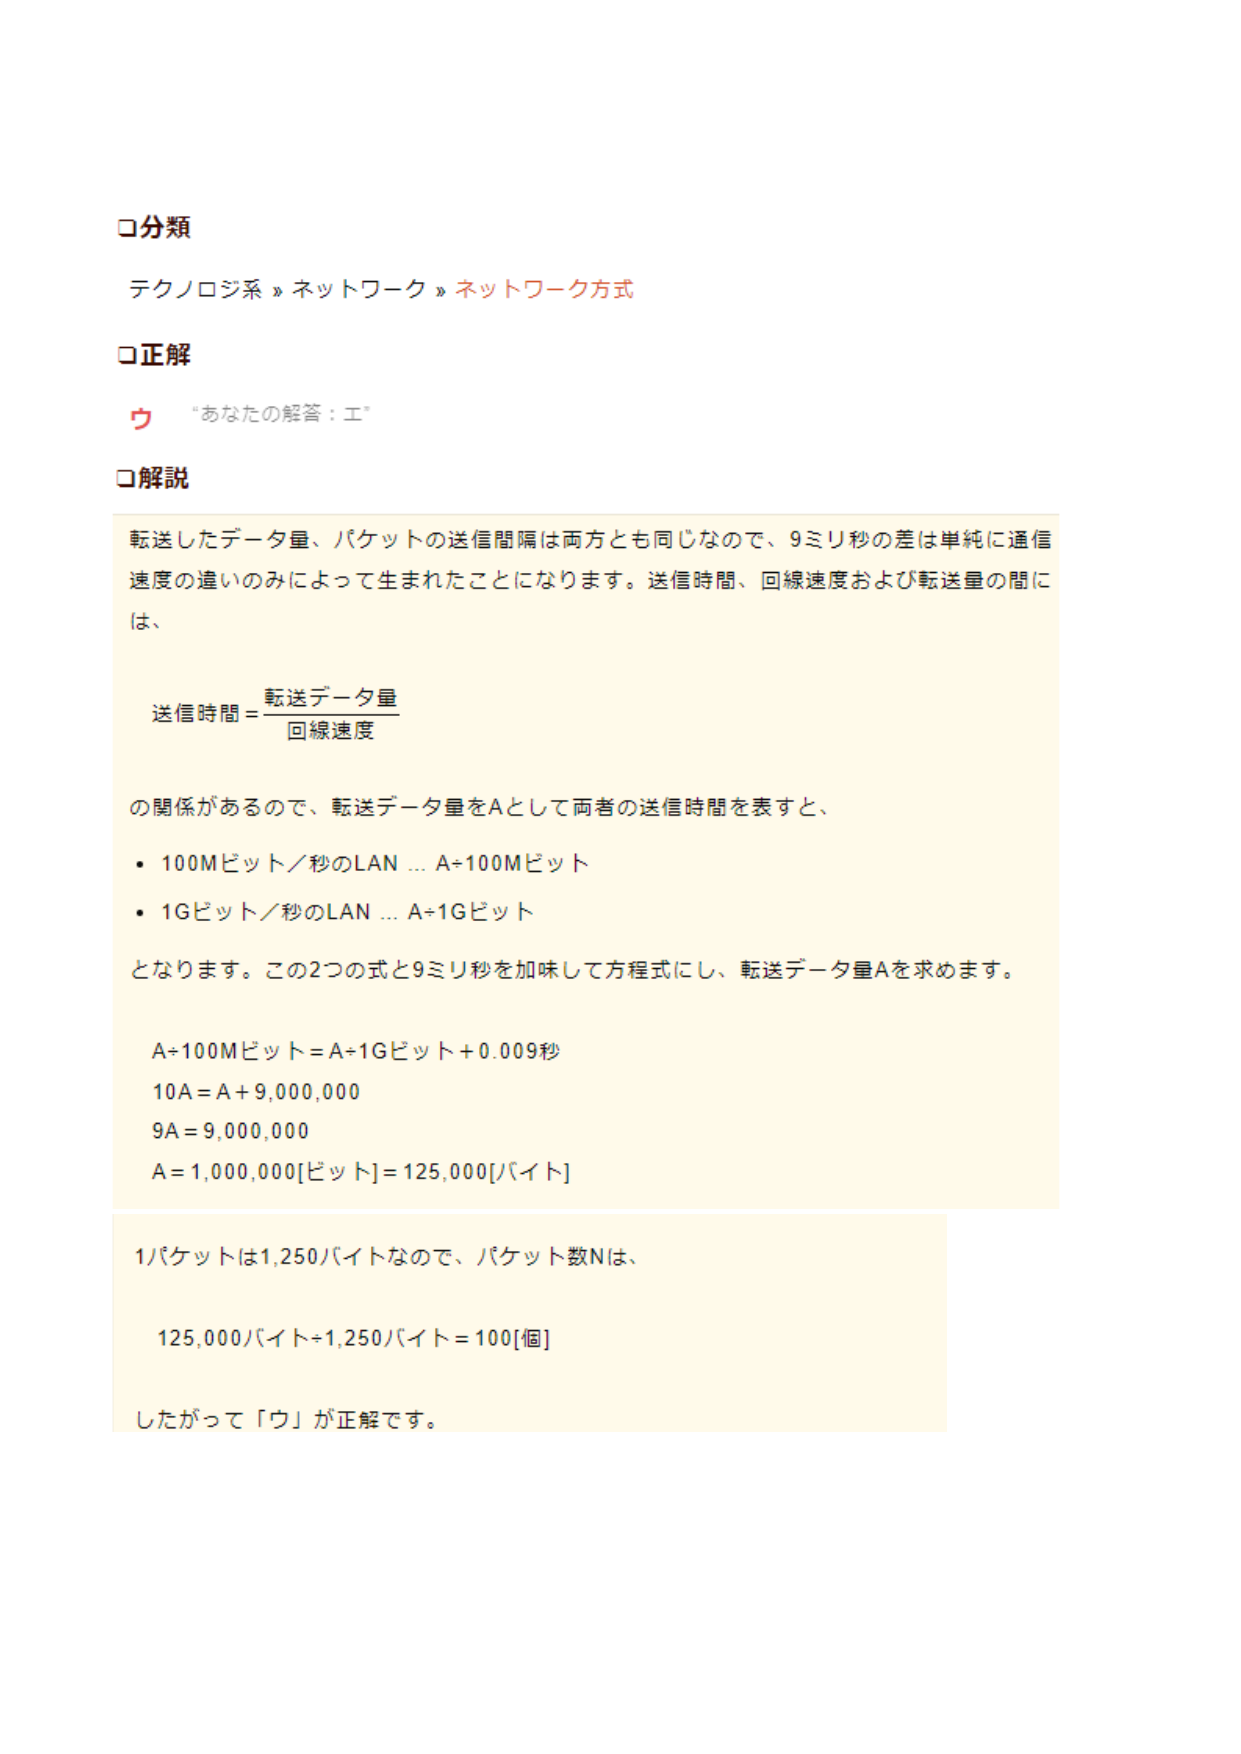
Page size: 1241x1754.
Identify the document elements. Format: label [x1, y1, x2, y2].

picture [112, 1214, 947, 1432]
picture [112, 202, 887, 449]
picture [112, 464, 1060, 1209]
